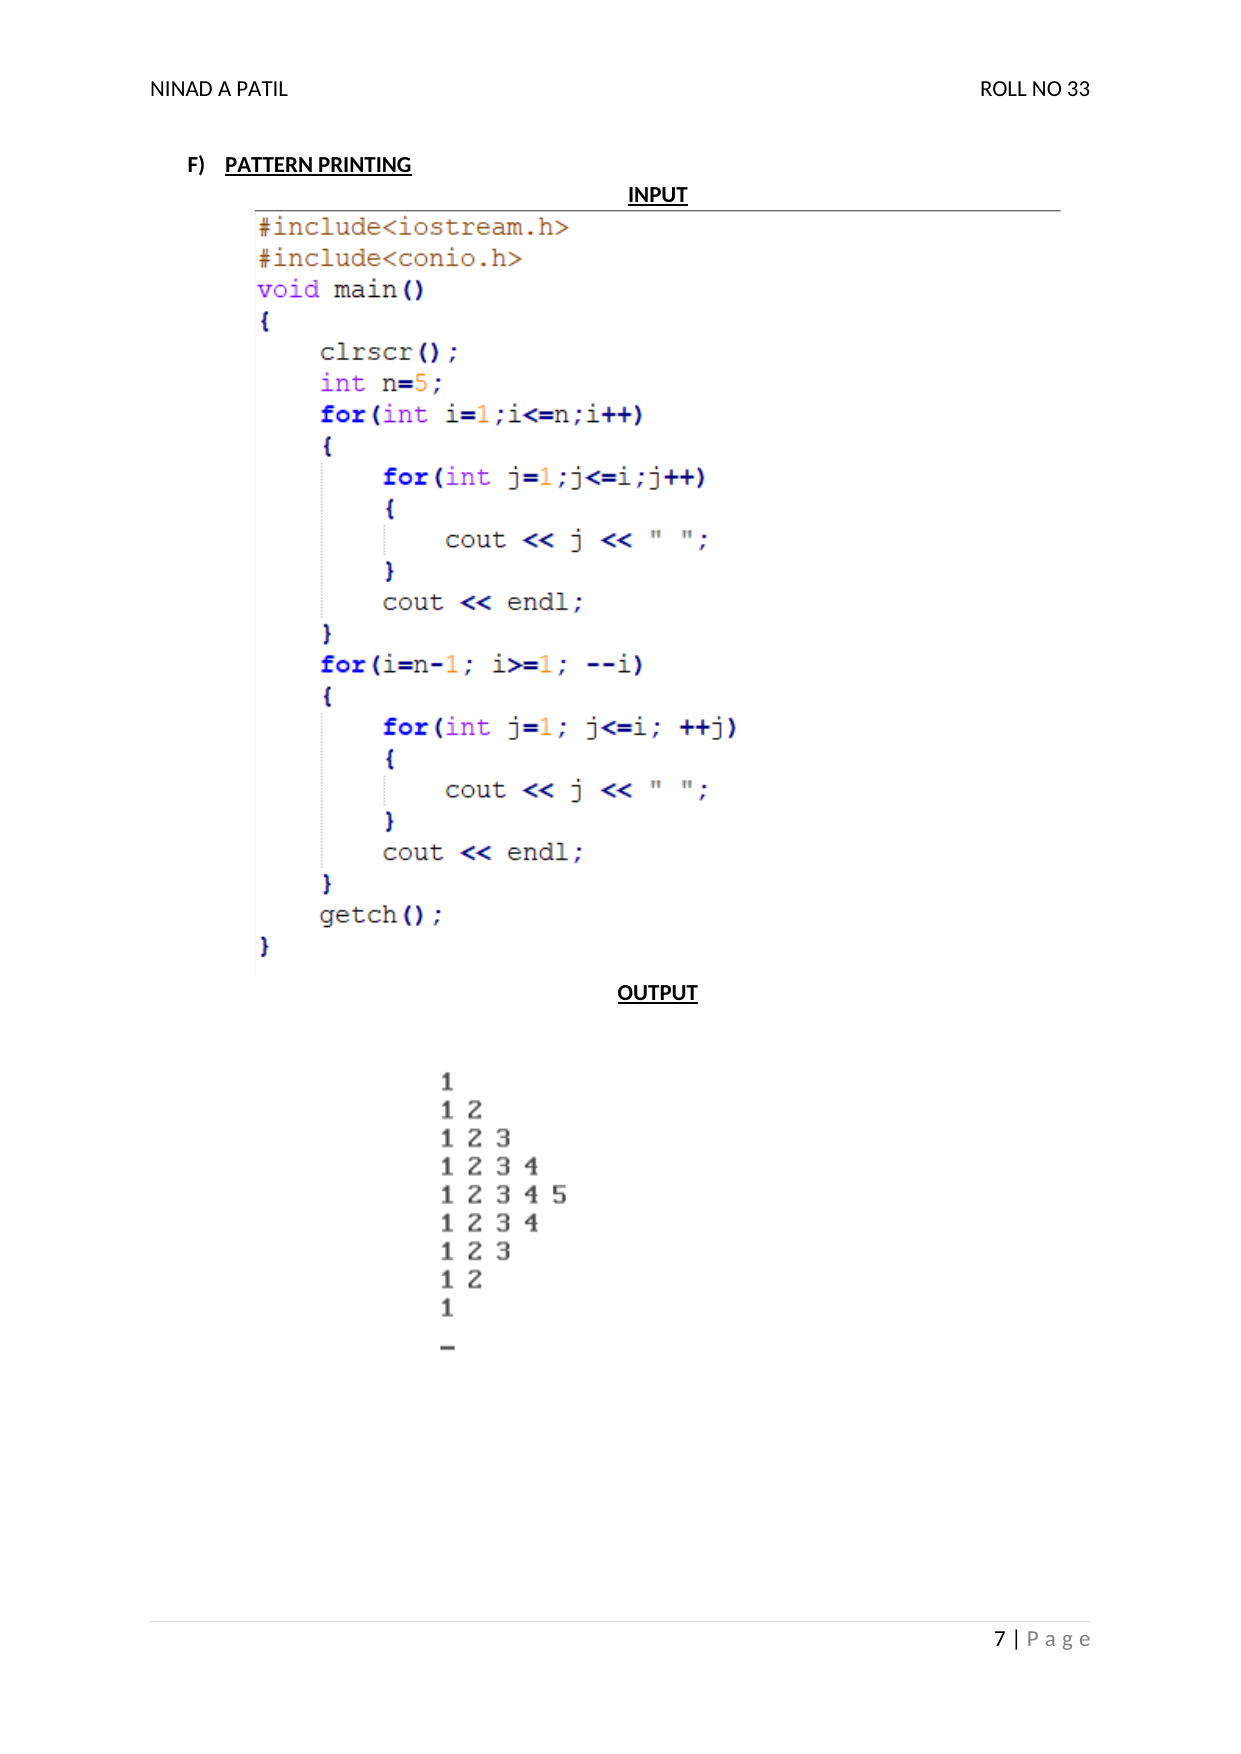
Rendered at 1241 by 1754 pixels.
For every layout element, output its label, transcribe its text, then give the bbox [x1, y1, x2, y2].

list OUTPUT [225, 978, 1090, 1006]
list INPUT [225, 180, 1090, 208]
picture [254, 210, 1061, 976]
list PATTERN PRINTING [187, 150, 1090, 178]
picture [386, 1038, 929, 1414]
